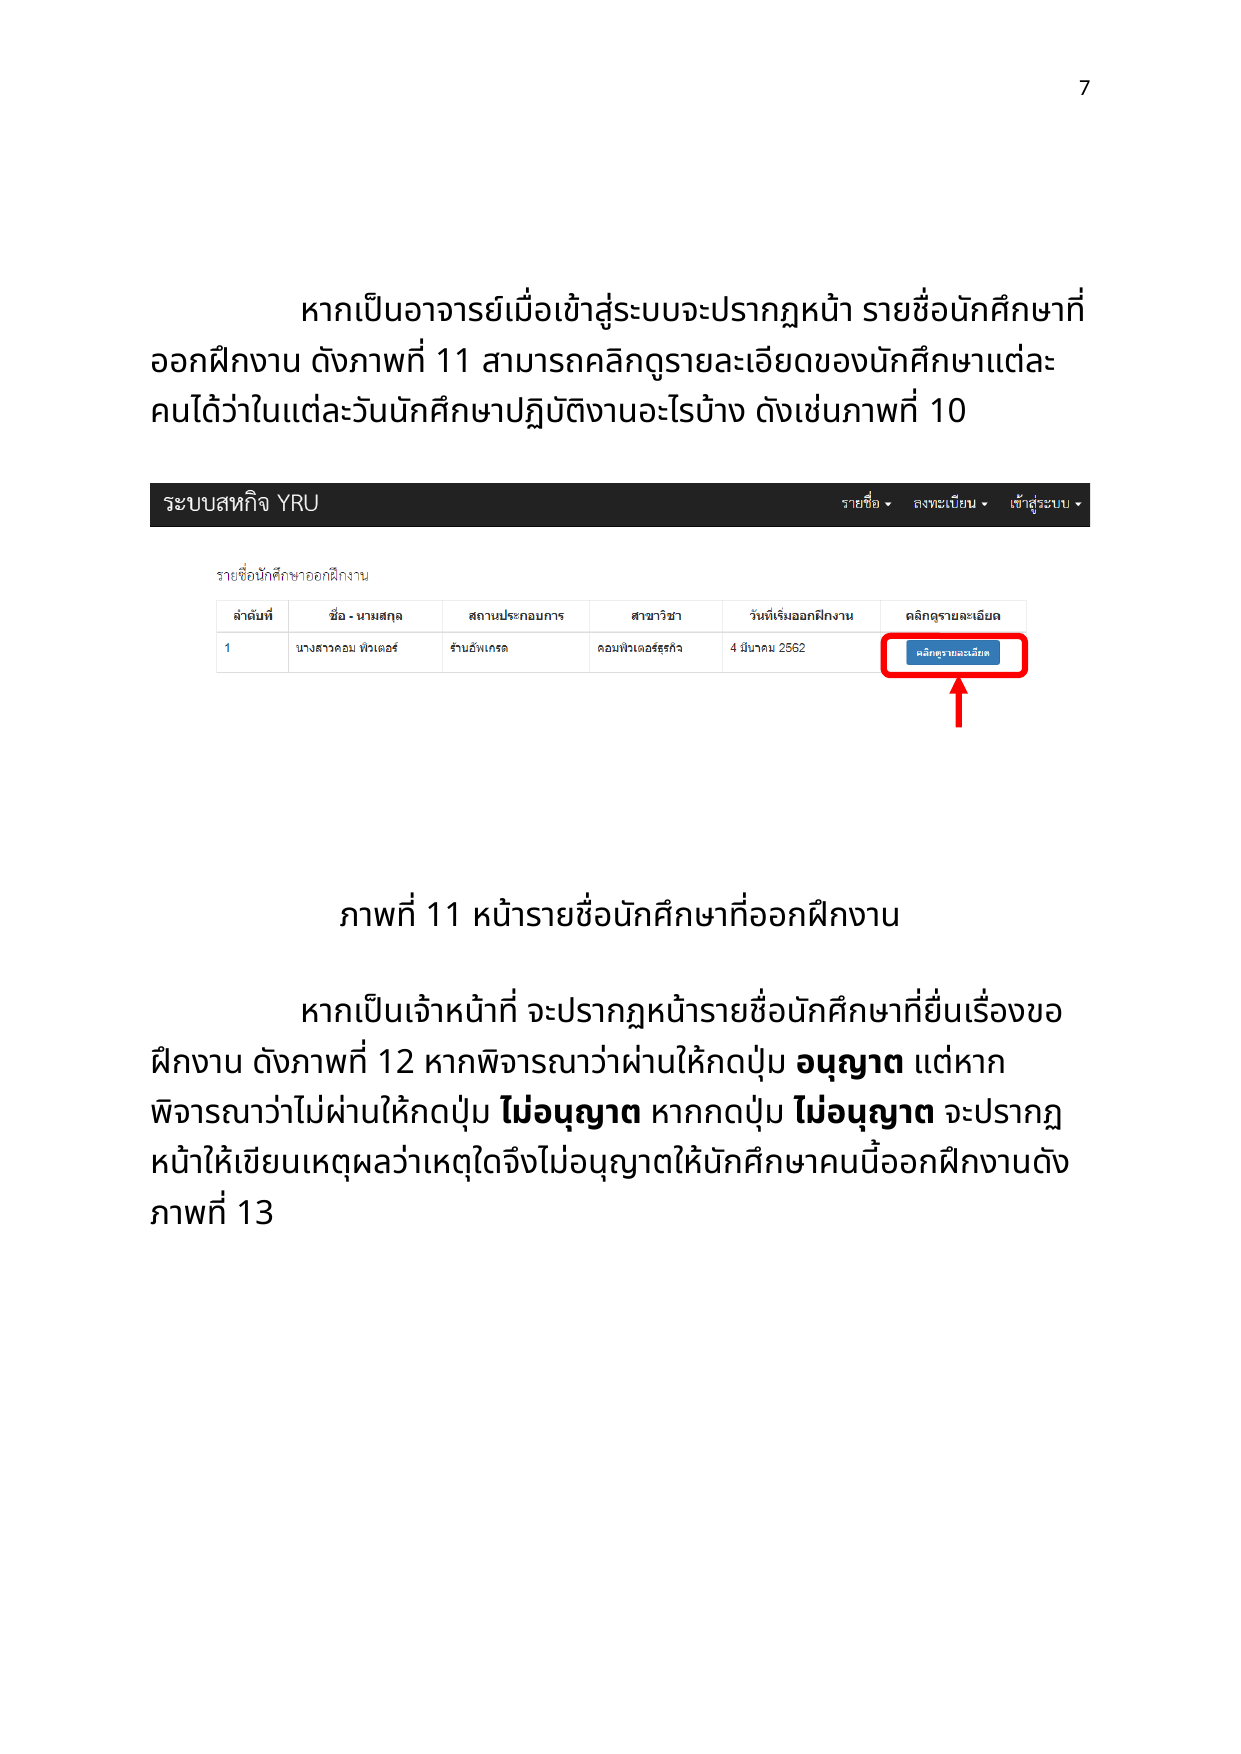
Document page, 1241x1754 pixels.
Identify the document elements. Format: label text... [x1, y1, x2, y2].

text หากเป็นเจ้าหน้าที่ จะปรากฏหน้ารายชื่อนักศึกษาที่ยื่นเรื่องขอฝึกงาน ดังภาพที่ 12 หากพิจารณาว่าผ่านให้กดปุ่ม อนุญาต แต่หากพิจารณาว่าไม่ผ่านให้กดปุ่ม ไม่อนุญาต หากกดปุ่ม ไม่อนุญาต จะปรากฏหน้าให้เขียนเหตุผลว่าเหตุใดจึงไม่อนุญาตให้นักศึกษาคนนี้ออกฝึกงานดังภาพที่ 13 [150, 987, 1090, 1239]
picture [150, 483, 1091, 891]
text ภาพที่ 11 หน้ารายชื่อนักศึกษาที่ออกฝึกงาน [150, 891, 1090, 942]
text หากเป็นอาจารย์เมื่อเข้าสู่ระบบจะปรากฏหน้า รายชื่อนักศึกษาที่ออกฝึกงาน ดังภาพที่ 11 สามารถคลิกดูรายละเอียดของนักศึกษาแต่ละคนได้ว่าในแต่ละวันนักศึกษาปฏิบัติงานอะไรบ้าง ดังเช่นภาพที่ 10 [150, 286, 1090, 438]
